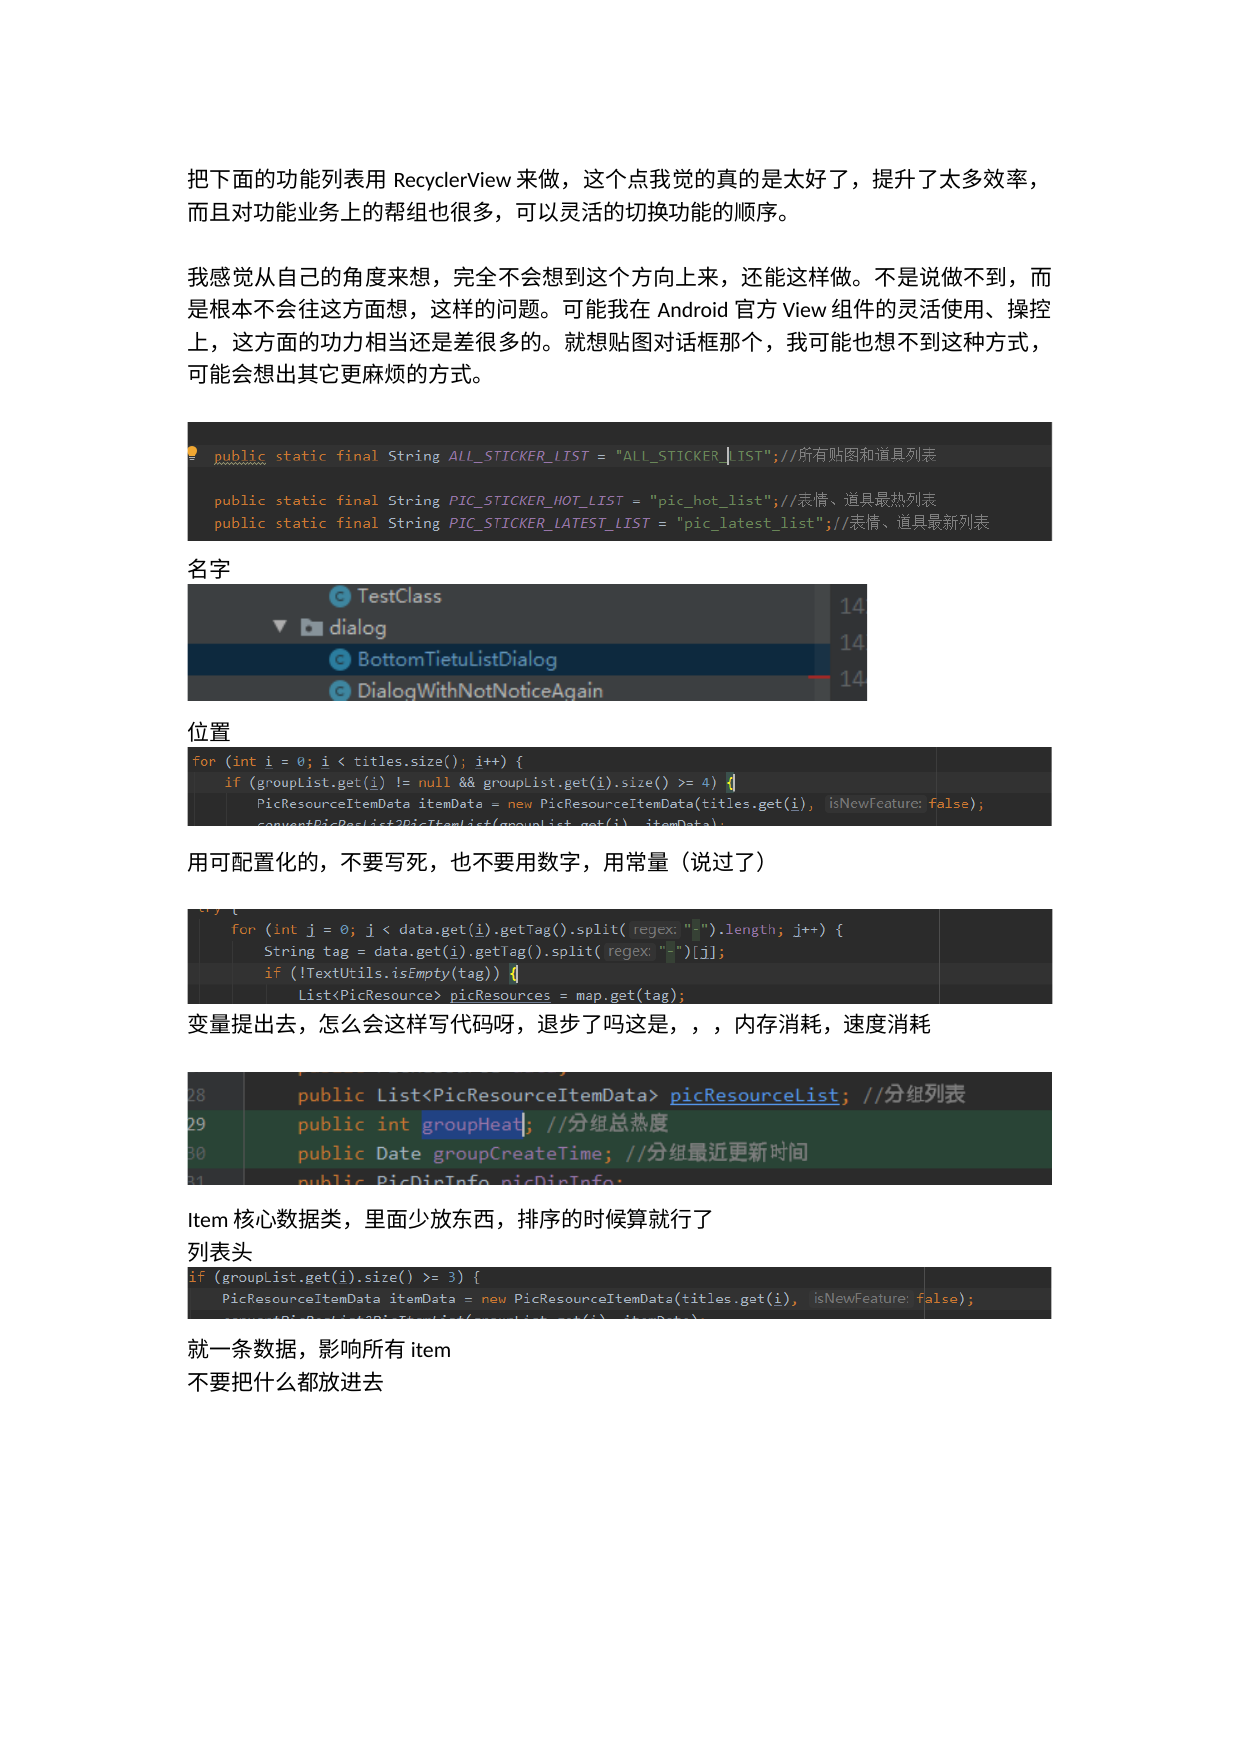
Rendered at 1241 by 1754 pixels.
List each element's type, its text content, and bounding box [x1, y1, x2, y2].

text 把下面的功能列表用RecyclerView来做，这个点我觉的真的是太好了，提升了太多效率，而且对功能业务上的帮组也很多，可以灵活的切换功能的顺序。 [187, 162, 1053, 227]
text 变量提出去，怎么会这样写代码呀，退步了吗这是，，，内存消耗，速度消耗 [187, 1007, 1053, 1039]
text 名字 [187, 552, 1053, 584]
text 不要把什么都放进去 [187, 1364, 1053, 1397]
text 位置 [187, 714, 1053, 747]
text 列表头 [187, 1234, 1053, 1267]
picture [187, 584, 868, 701]
picture [187, 747, 1052, 826]
picture [187, 1072, 1052, 1185]
picture [187, 909, 1053, 1004]
text 就一条数据，影响所有item [187, 1332, 1053, 1364]
picture [187, 422, 1053, 541]
text 用可配置化的，不要写死，也不要用数字，用常量（说过了） [187, 844, 1053, 877]
text Item核心数据类，里面少放东西，排序的时候算就行了 [187, 1202, 1053, 1234]
picture [187, 1267, 1052, 1319]
text 我感觉从自己的角度来想，完全不会想到这个方向上来，还能这样做。不是说做不到，而是根本不会往这方面想，这样的问题。可能我在Android 官方View组件的灵活使用、操控上，这方面的功力相当还是差很多的。就想贴图对话框那个，我可能也想不到这种方式，可能会想出其它更麻烦的方式。 [187, 259, 1053, 389]
